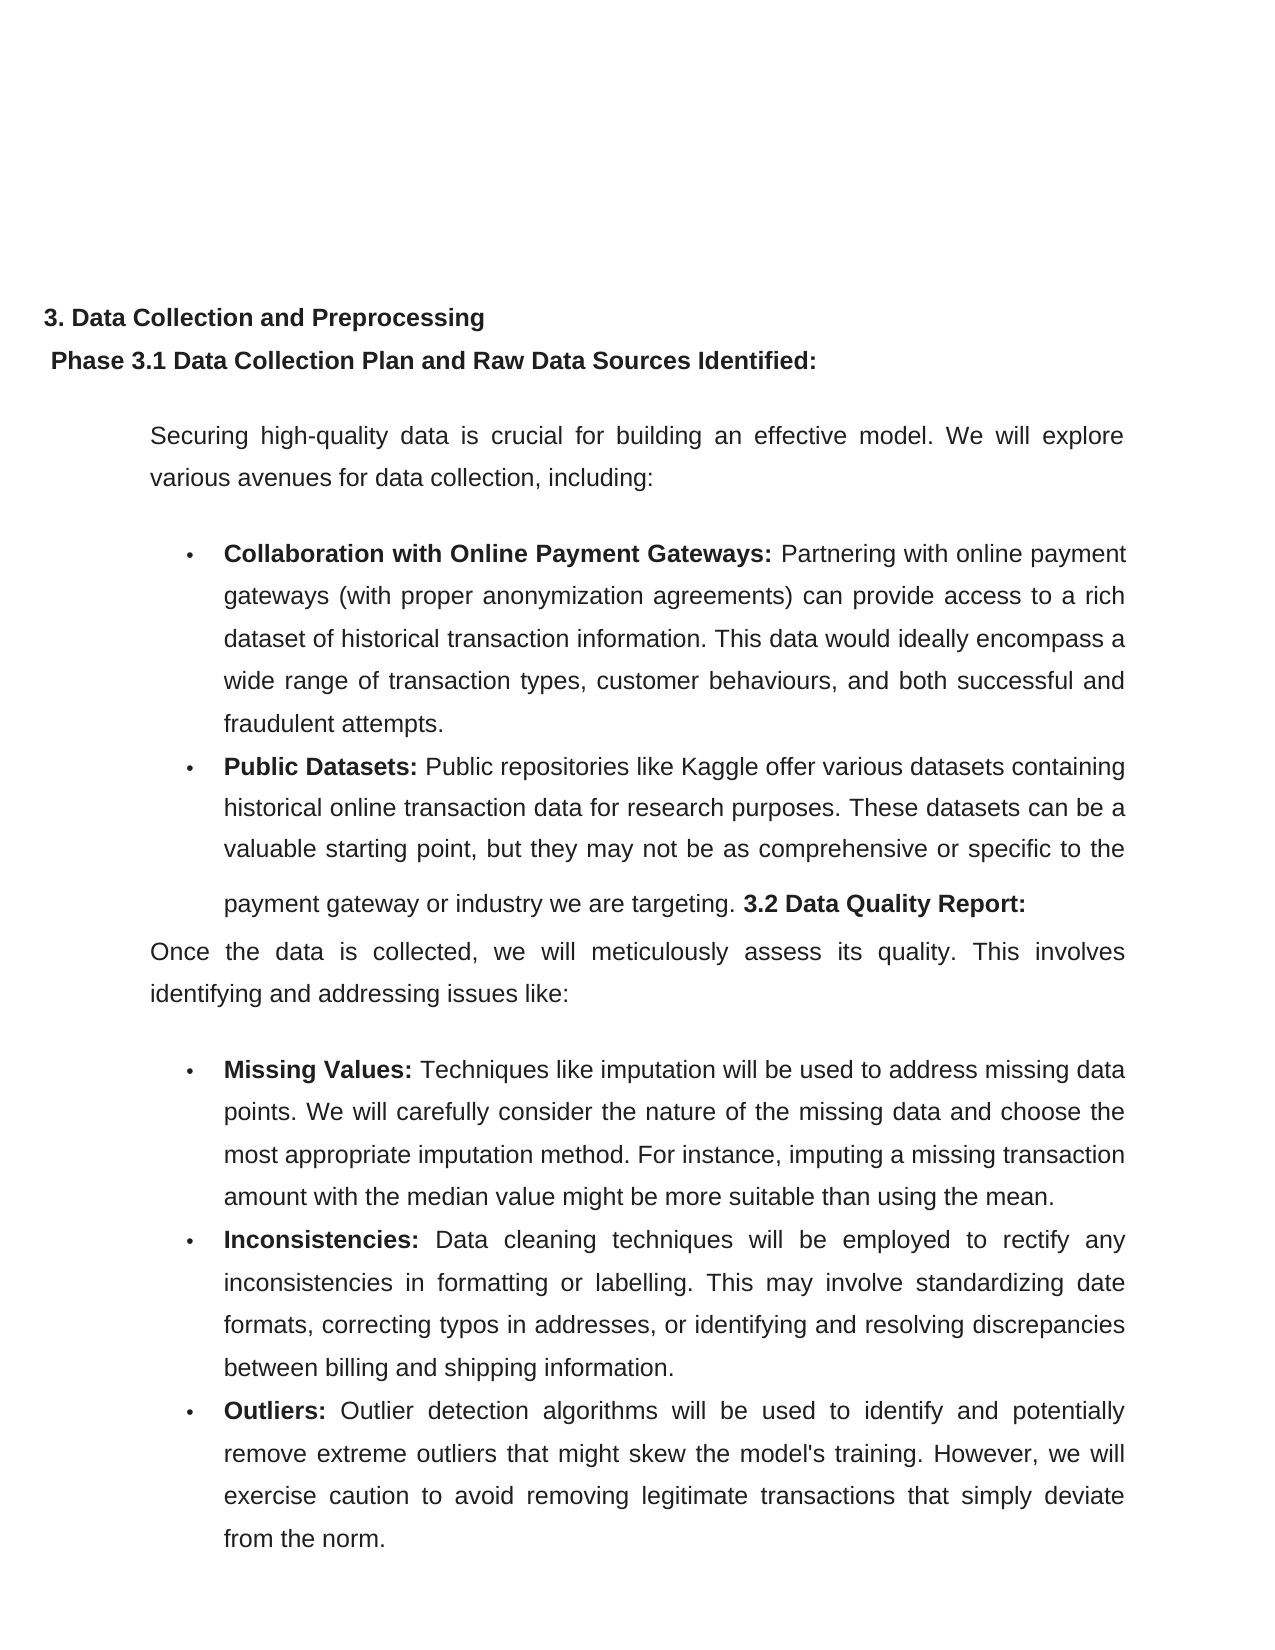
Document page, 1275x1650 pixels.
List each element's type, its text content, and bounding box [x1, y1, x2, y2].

list Missing Values: Techniques like imputation will be used to address missing data points. We will carefully consider the nature of the missing data and choose the most appropriate imputation method. For instance, imputing a missing transaction amount with the median value might be more suitable than using the mean. [186, 1054, 1127, 1211]
text Once the data is collected, we will meticulously assess its quality. This involves identifying and addressing issues like: [150, 936, 1127, 1008]
list Public Datasets: Public repositories like Kaggle offer various datasets containing historical online transaction data for research purposes. These datasets can be a valuable starting point, but they may not be as comprehensive or specific to the payment gateway or industry we are targeting. 3.2 Data Quality Report: [186, 752, 1127, 919]
text 3. Data Collection and Preprocessing [44, 303, 835, 332]
list Outliers: Outlier detection algorithms will be used to identify and potentially remove extreme outliers that might skew the model's training. However, we will exercise caution to avoid removing legitimate transactions that simply deviate from the norm. [186, 1396, 1127, 1552]
text Securing high-quality data is crucial for building an effective model. We will explore various avenues for data collection, including: [150, 421, 1127, 492]
list Inconsistencies: Data cleaning techniques will be employed to rectify any inconsistencies in formatting or labelling. This may involve standardizing date formats, correcting typos in addresses, or identifying and resolving discrepancies between billing and shipping information. [186, 1225, 1127, 1382]
text Phase 3.1 Data Collection Plan and Raw Data Sources Identified: [44, 346, 835, 375]
list Collaboration with Online Payment Gateways: Partnering with online payment gateways (with proper anonymization agreements) can provide access to a rich dataset of historical transaction information. This data would ideally encompass a wide range of transaction types, customer behaviours, and both successful and fraudulent attempts. [186, 539, 1127, 737]
